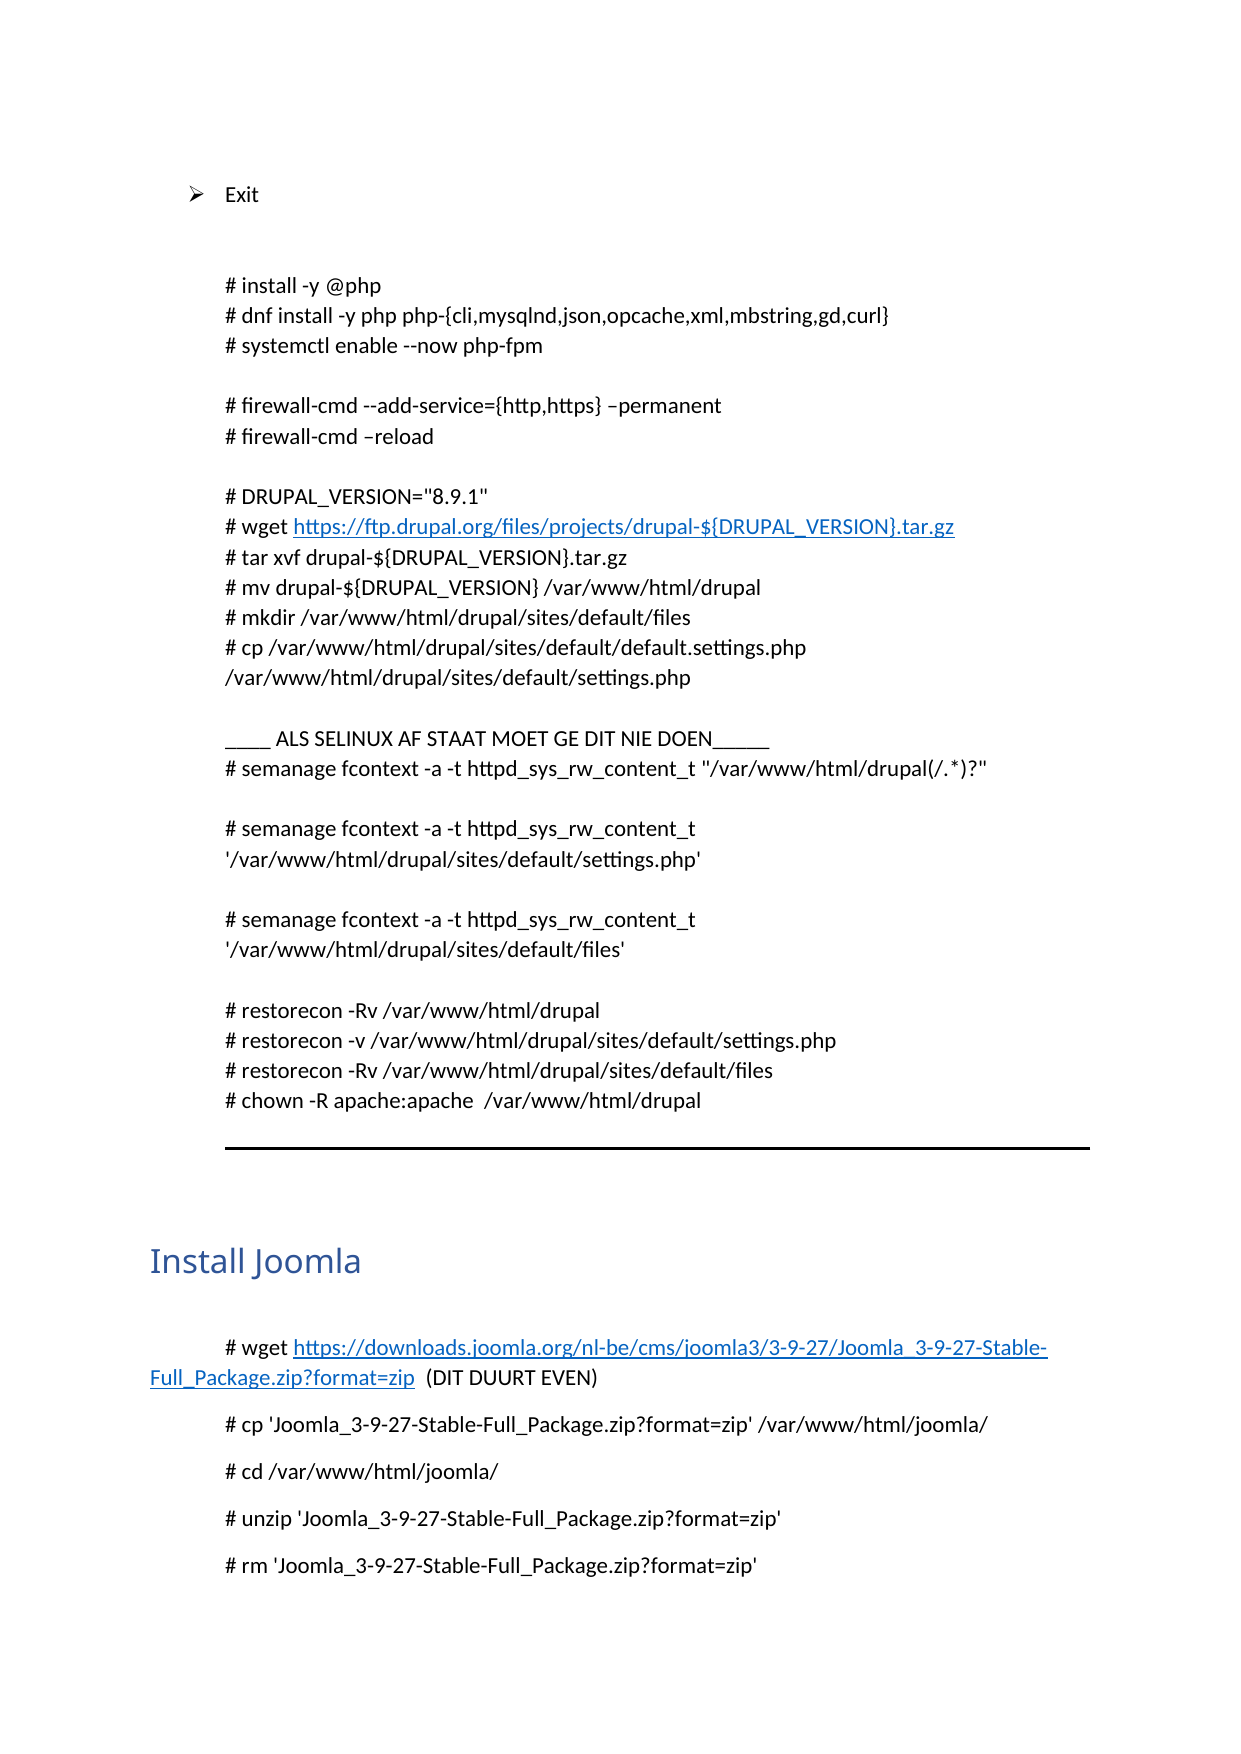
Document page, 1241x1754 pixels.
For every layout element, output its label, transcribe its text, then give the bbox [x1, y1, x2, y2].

list # tar xvf drupal-${DRUPAL_VERSION}.tar.gz [225, 543, 1090, 571]
text # rm 'Joomla_3-9-27-Stable-Full_Package.zip?format=zip' [150, 1551, 1090, 1579]
list # semanage fcontext -a -t httpd_sys_rw_content_t "/var/www/html/drupal(/.*)?" [225, 754, 1090, 782]
list # restorecon -Rv /var/www/html/drupal/sites/default/files [225, 1056, 1090, 1084]
list # semanage fcontext -a -t httpd_sys_rw_content_t '/var/www/html/drupal/sites/default/settings.php' [225, 814, 1090, 873]
list # systemctl enable --now php-fpm [225, 331, 1090, 359]
list # chown -R apache:apache /var/www/html/drupal [225, 1086, 1090, 1114]
list # semanage fcontext -a -t httpd_sys_rw_content_t [225, 905, 1090, 933]
list # firewall-cmd –reload [225, 422, 1090, 450]
text # unzip 'Joomla_3-9-27-Stable-Full_Package.zip?format=zip' [150, 1504, 1090, 1532]
text # cd /var/www/html/joomla/ [150, 1457, 1090, 1485]
list Exit [187, 180, 1090, 208]
list # mkdir /var/www/html/drupal/sites/default/files [225, 603, 1090, 631]
list '/var/www/html/drupal/sites/default/files' [225, 935, 1090, 963]
list # restorecon -Rv /var/www/html/drupal [225, 996, 1090, 1024]
list # wget https://ftp.drupal.org/files/projects/drupal-${DRUPAL_VERSION}.tar.gz [225, 512, 1090, 541]
list # firewall-cmd --add-service={http,https} –permanent [225, 392, 1090, 420]
list # restorecon -v /var/www/html/drupal/sites/default/settings.php [225, 1026, 1090, 1054]
subtitle Install Joomla [150, 1237, 1090, 1283]
list # mv drupal-${DRUPAL_VERSION} /var/www/html/drupal [225, 573, 1090, 601]
text # wget https://downloads.joomla.org/nl-be/cms/joomla3/3-9-27/Joomla_3-9-27-Stable-Full_Package.zip?format=zip (DIT DUURT EVEN) [150, 1333, 1090, 1392]
list # install -y @php [225, 271, 1090, 299]
list ____ ALS SELINUX AF STAAT MOET GE DIT NIE DOEN_____ [225, 724, 1090, 752]
list # dnf install -y php php-{cli,mysqlnd,json,opcache,xml,mbstring,gd,curl} [225, 301, 1090, 329]
list # cp /var/www/html/drupal/sites/default/default.settings.php /var/www/html/drupal/sites/default/settings.php [225, 633, 1090, 692]
text # cp 'Joomla_3-9-27-Stable-Full_Package.zip?format=zip' /var/www/html/joomla/ [150, 1410, 1090, 1438]
list # DRUPAL_VERSION="8.9.1" [225, 482, 1090, 510]
